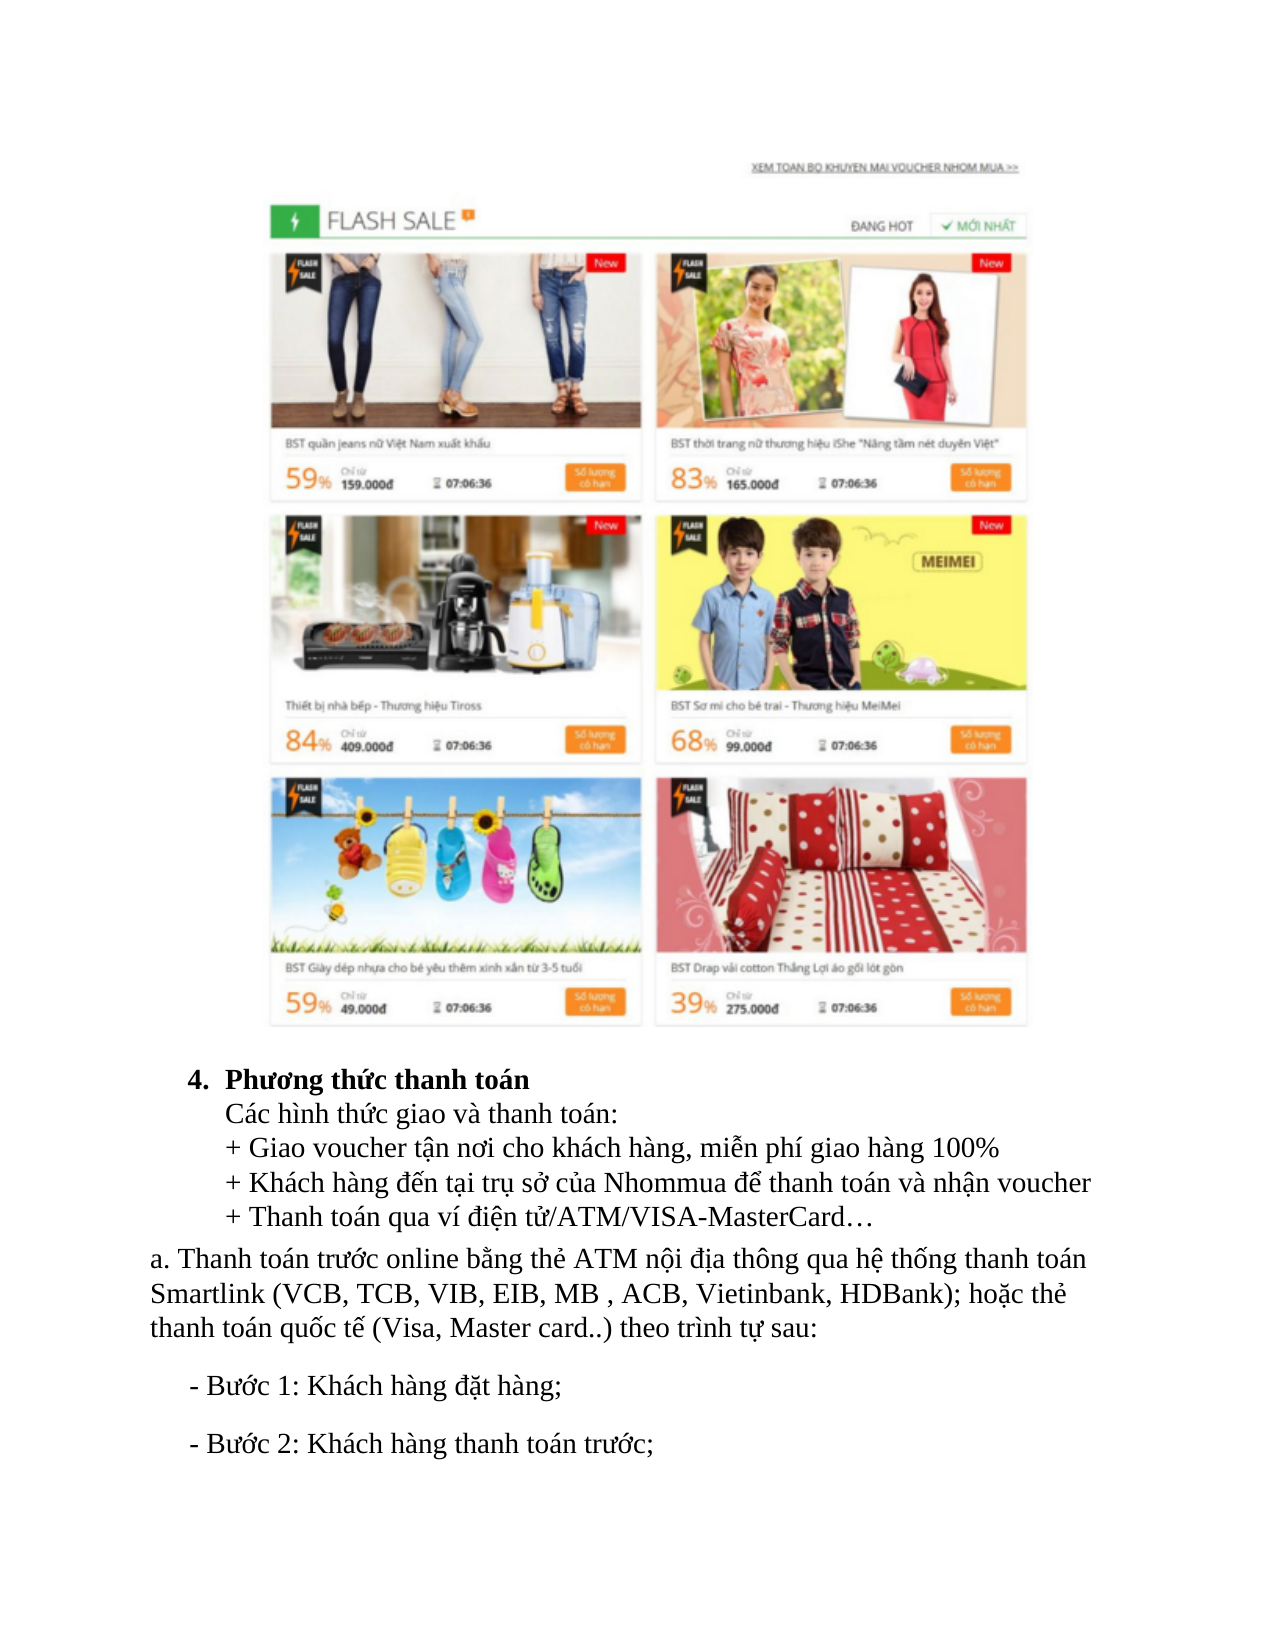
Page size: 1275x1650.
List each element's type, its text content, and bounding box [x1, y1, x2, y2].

picture [262, 150, 1046, 1027]
text - Bước 1: Khách hàng đặt hàng; [189, 1367, 1125, 1402]
list Các hình thức giao và thanh toán: + Giao voucher tận nơi cho khách hàng, miễn phí giao hàng 100% + Khách hàng đến tại trụ sở của Nhommua để thanh toán và nhận voucher + Thanh toán qua ví điện tử/ATM/VISA-MasterCard… [225, 1095, 1125, 1233]
text - Bước 2: Khách hàng thanh toán trước; [189, 1425, 1125, 1459]
text a. Thanh toán trước online bằng thẻ ATM nội địa thông qua hệ thống thanh toán Smartlink (VCB, TCB, VIB, EIB, MB , ACB, Vietinbank, HDBank); hoặc thẻ thanh toán quốc tế (Visa, Master card..) theo trình tự sau: [150, 1241, 1125, 1344]
list Phương thức thanh toán [187, 1061, 1125, 1095]
